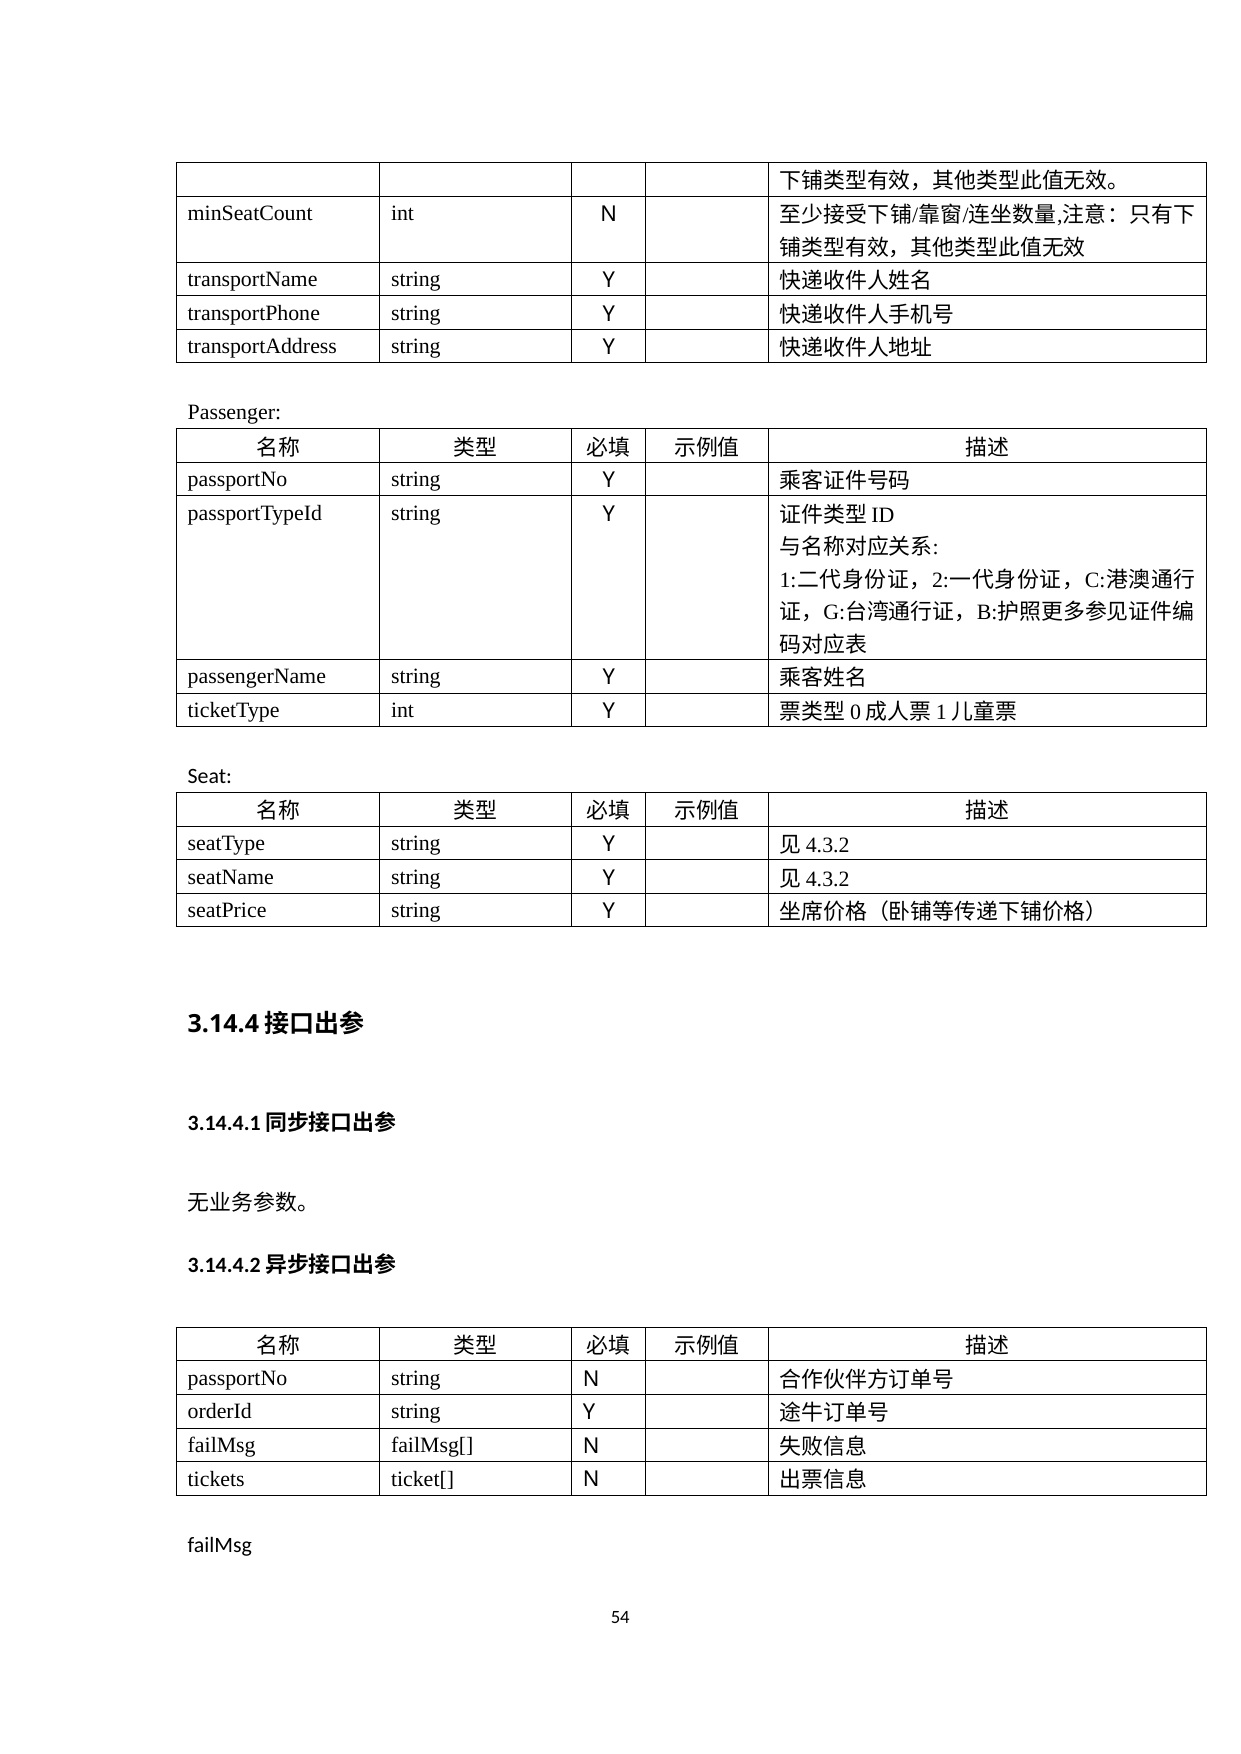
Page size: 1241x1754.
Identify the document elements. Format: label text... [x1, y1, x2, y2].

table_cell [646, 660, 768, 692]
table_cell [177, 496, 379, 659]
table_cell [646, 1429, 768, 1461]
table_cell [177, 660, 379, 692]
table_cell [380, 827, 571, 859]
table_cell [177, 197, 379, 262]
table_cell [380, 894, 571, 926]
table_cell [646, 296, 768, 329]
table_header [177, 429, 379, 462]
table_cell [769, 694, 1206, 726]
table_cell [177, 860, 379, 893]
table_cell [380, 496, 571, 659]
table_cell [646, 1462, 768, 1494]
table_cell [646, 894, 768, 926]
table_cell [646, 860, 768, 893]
text 3.14.4.2异步接口出参 [187, 1246, 1053, 1279]
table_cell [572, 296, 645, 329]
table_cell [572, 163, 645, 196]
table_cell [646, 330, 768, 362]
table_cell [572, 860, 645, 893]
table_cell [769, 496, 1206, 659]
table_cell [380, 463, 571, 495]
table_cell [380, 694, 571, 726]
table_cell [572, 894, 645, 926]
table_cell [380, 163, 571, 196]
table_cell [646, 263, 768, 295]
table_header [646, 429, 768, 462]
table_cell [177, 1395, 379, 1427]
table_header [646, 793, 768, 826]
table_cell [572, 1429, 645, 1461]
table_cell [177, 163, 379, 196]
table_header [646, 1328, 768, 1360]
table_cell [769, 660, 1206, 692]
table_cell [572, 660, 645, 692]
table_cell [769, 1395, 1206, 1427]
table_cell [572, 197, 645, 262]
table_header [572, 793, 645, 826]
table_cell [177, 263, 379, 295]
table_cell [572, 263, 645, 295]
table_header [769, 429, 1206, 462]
text 3.14.4.1同步接口出参 [187, 1104, 1053, 1137]
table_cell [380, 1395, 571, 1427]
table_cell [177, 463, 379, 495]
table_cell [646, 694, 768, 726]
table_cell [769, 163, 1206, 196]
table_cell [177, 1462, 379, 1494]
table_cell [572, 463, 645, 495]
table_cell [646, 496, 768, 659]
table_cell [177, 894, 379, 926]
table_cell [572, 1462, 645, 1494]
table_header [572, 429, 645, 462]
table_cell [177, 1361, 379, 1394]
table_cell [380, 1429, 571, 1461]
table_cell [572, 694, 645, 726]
text Seat: [187, 759, 1053, 792]
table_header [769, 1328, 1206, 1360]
text 3.14.4接口出参 [187, 989, 1053, 1054]
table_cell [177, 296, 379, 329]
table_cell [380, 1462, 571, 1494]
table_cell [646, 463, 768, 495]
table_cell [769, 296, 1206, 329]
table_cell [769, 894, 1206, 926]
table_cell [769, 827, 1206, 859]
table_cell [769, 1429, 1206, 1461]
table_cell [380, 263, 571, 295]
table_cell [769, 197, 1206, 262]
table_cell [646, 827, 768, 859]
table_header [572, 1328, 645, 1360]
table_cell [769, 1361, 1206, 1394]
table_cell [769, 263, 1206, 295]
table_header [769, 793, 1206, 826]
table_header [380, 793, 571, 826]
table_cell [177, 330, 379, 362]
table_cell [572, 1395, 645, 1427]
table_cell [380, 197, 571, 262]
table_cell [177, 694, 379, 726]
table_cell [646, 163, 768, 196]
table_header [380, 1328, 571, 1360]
text Passenger: [187, 396, 1053, 428]
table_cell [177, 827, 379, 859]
text failMsg [187, 1528, 1053, 1561]
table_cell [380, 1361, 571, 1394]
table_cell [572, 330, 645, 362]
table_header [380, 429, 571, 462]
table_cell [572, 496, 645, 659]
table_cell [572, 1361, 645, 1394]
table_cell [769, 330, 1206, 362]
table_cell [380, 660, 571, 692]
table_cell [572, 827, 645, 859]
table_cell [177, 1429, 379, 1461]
text 无业务参数。 [187, 1185, 1053, 1217]
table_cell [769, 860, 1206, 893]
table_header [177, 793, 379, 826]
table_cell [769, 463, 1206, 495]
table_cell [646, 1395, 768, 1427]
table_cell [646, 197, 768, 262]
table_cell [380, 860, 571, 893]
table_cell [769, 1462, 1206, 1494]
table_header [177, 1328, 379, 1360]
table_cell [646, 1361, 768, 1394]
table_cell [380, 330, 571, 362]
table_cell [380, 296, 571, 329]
